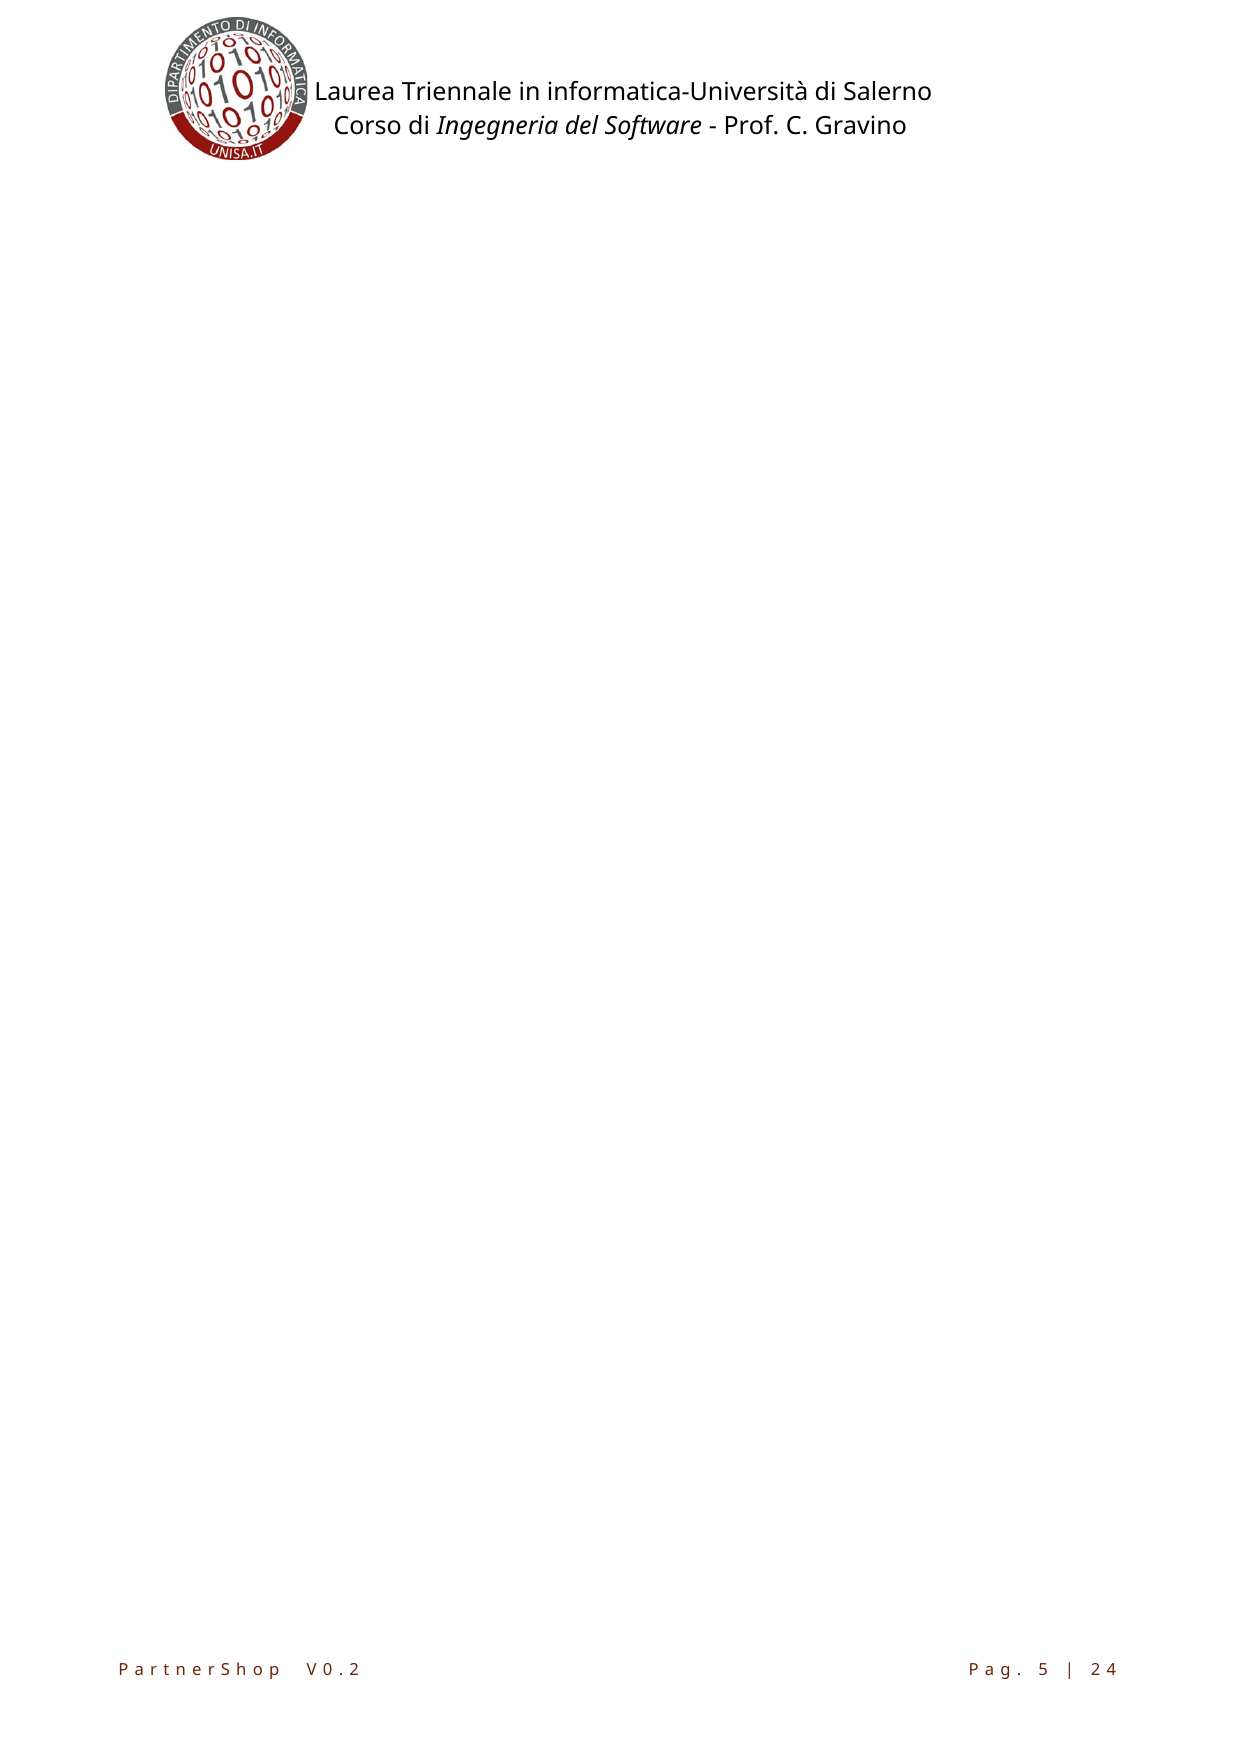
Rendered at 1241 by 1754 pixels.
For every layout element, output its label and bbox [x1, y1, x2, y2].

picture [165, 17, 308, 160]
